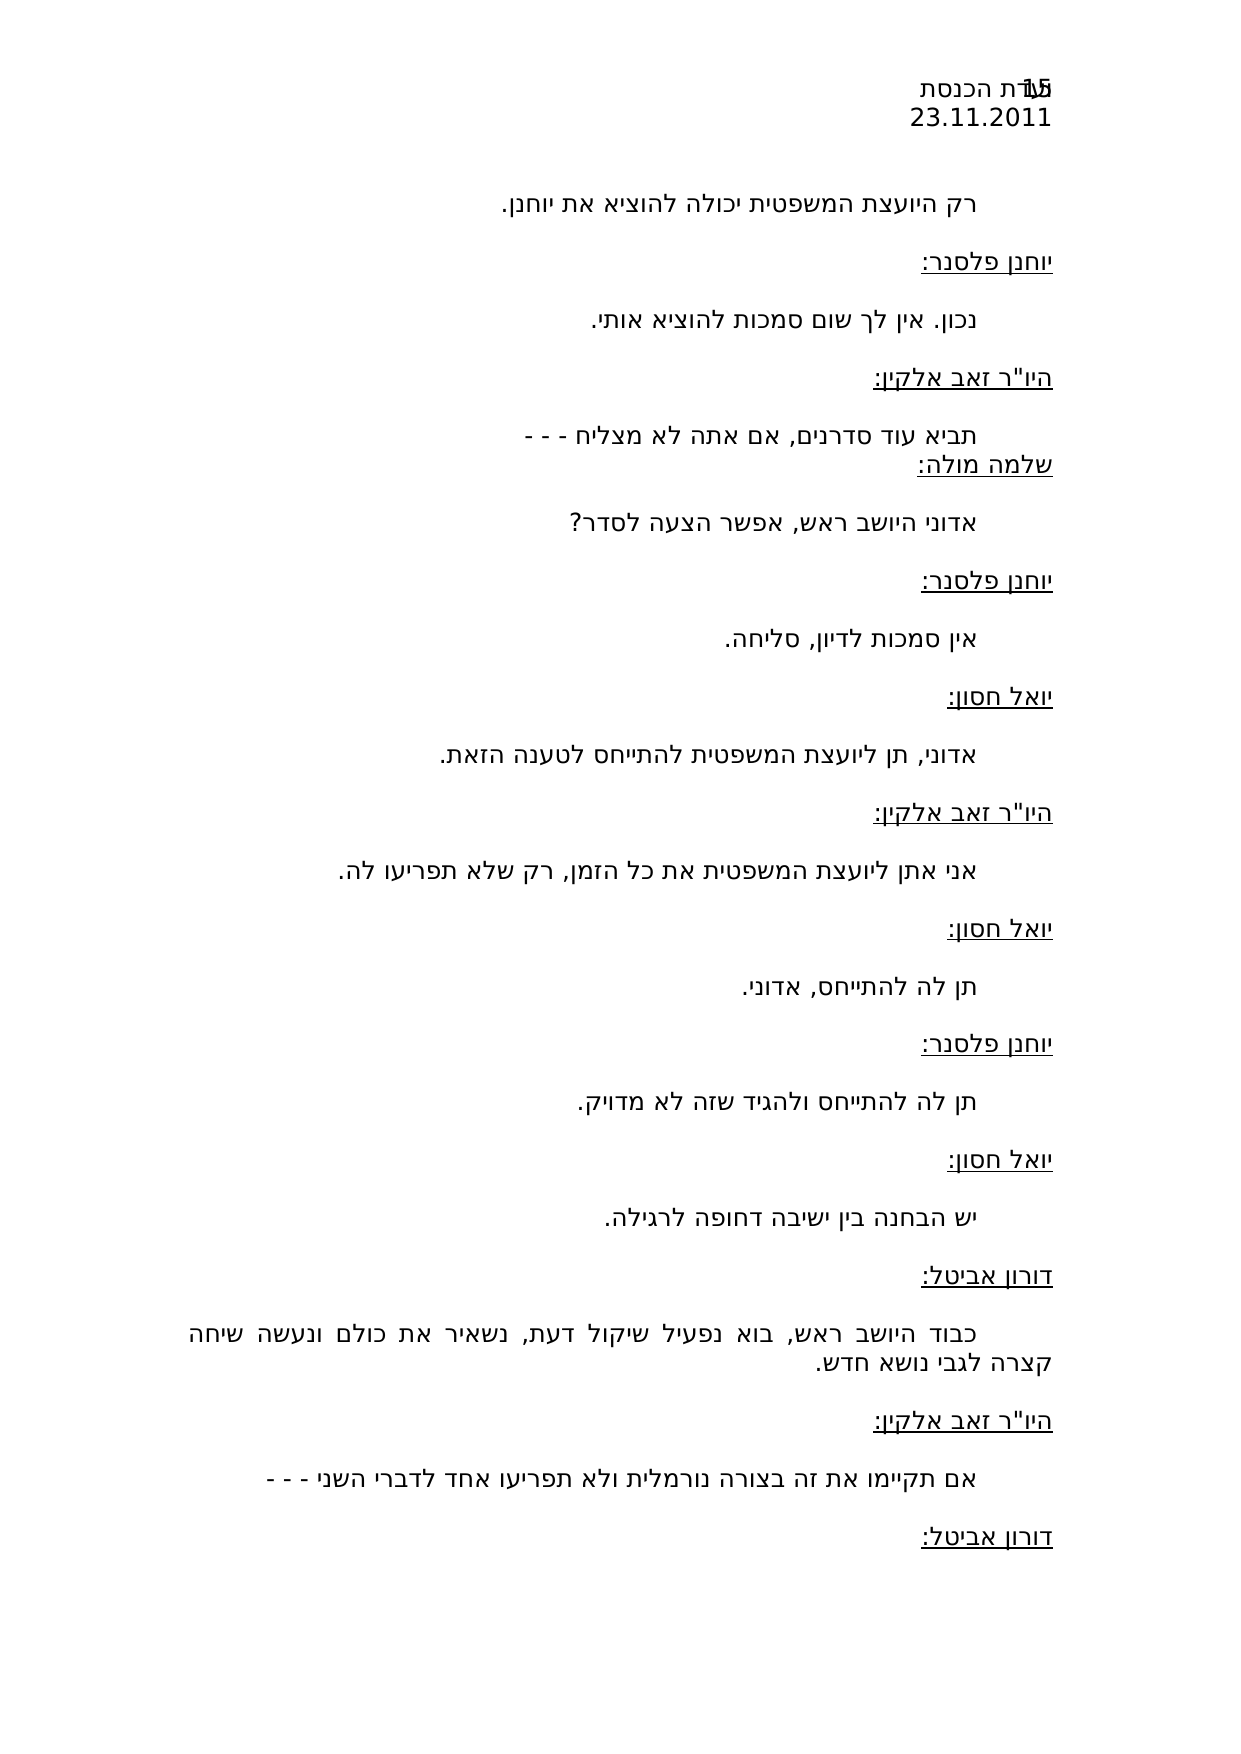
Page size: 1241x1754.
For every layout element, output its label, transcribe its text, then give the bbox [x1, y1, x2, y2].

text כבוד היושב ראש, בוא נפעיל שיקול דעת, נשאיר את כולם ונעשה שיחה קצרה לגבי נושא חדש. [187, 1319, 1053, 1377]
text תביא עוד סדרנים, אם אתה לא מצליח - - - [187, 421, 1053, 450]
text יוחנן פלסנר: [187, 566, 1053, 595]
text יואל חסון: [187, 1145, 1053, 1174]
text נכון. אין לך שום סמכות להוציא אותי. [187, 305, 1053, 334]
text דורון אביטל: [187, 1261, 1053, 1290]
text אדוני היושב ראש, אפשר הצעה לסדר? [187, 508, 1053, 537]
text תן לה להתייחס, אדוני. [187, 972, 1053, 1001]
text יוחנן פלסנר: [187, 247, 1053, 277]
text דורון אביטל: [187, 1522, 1053, 1551]
text אין סמכות לדיון, סליחה. [187, 624, 1053, 653]
text היו"ר זאב אלקין: [187, 798, 1053, 827]
text יואל חסון: [187, 914, 1053, 943]
text היו"ר זאב אלקין: [187, 363, 1053, 392]
text אדוני, תן ליועצת המשפטית להתייחס לטענה הזאת. [187, 740, 1053, 769]
text שלמה מולה: [187, 450, 1053, 479]
text אם תקיימו את זה בצורה נורמלית ולא תפריעו אחד לדברי השני - - - [187, 1464, 1053, 1493]
text אני אתן ליועצת המשפטית את כל הזמן, רק שלא תפריעו לה. [187, 856, 1053, 885]
text יואל חסון: [187, 682, 1053, 711]
text רק היועצת המשפטית יכולה להוציא את יוחנן. [187, 189, 1053, 219]
text יוחנן פלסנר: [187, 1029, 1053, 1059]
text תן לה להתייחס ולהגיד שזה לא מדויק. [187, 1087, 1053, 1117]
text יש הבחנה בין ישיבה דחופה לרגילה. [187, 1203, 1053, 1232]
text היו"ר זאב אלקין: [187, 1406, 1053, 1435]
